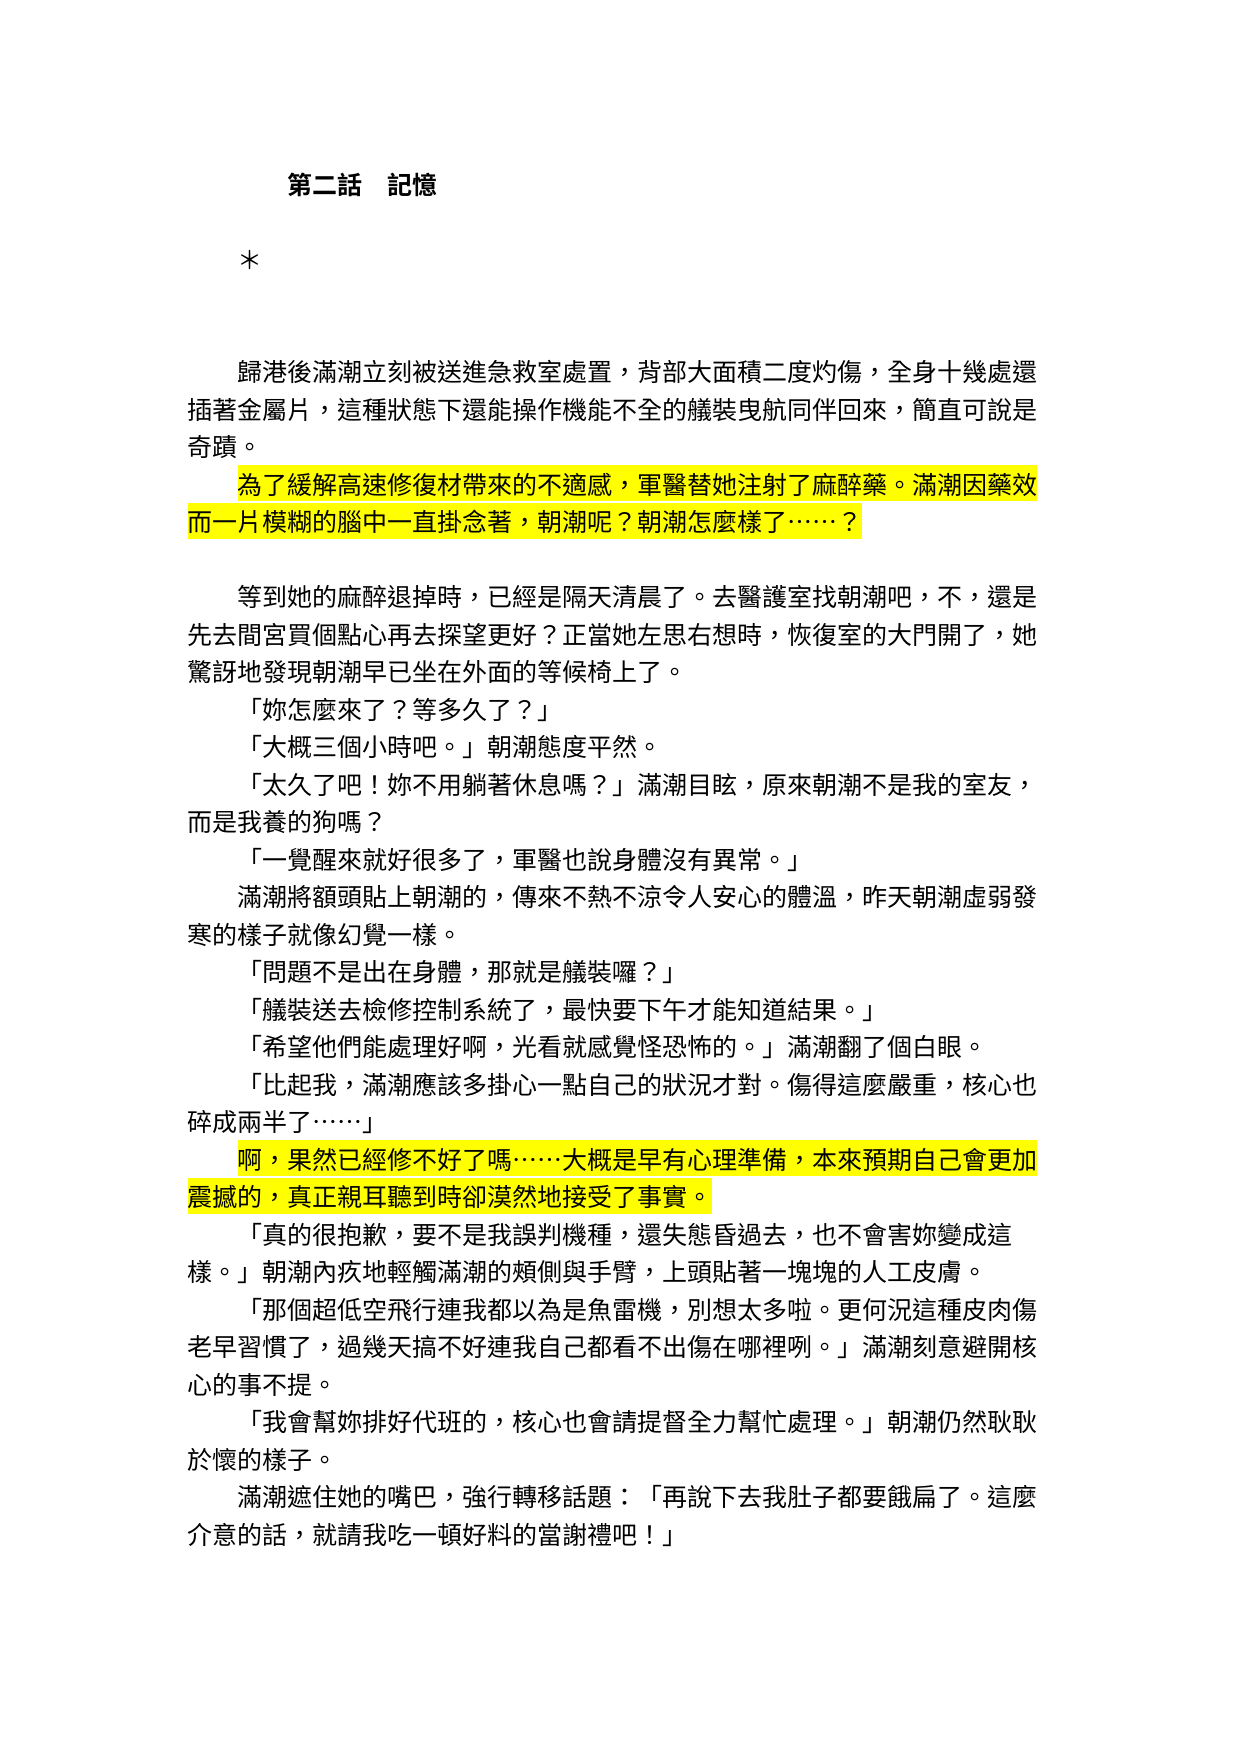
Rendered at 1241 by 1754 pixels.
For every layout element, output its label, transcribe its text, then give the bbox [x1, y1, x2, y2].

text 「太久了吧！妳不用躺著休息嗎？」滿潮目眩，原來朝潮不是我的室友，而是我養的狗嗎？ [187, 764, 1053, 839]
text 「艤裝送去檢修控制系統了，最快要下午才能知道結果。」 [187, 989, 1053, 1027]
text 第二話 記憶 [187, 164, 1053, 202]
text 「希望他們能處理好啊，光看就感覺怪恐怖的。」滿潮翻了個白眼。 [187, 1027, 1053, 1064]
text 啊，果然已經修不好了嗎……大概是早有心理準備，本來預期自己會更加震撼的，真正親耳聽到時卻漠然地接受了事實。 [187, 1139, 1053, 1214]
text 歸港後滿潮立刻被送進急救室處置，背部大面積二度灼傷，全身十幾處還插著金屬片，這種狀態下還能操作機能不全的艤裝曳航同伴回來，簡直可說是奇蹟。 [187, 352, 1053, 464]
text 滿潮遮住她的嘴巴，強行轉移話題：「再說下去我肚子都要餓扁了。這麼介意的話，就請我吃一頓好料的當謝禮吧！」 [187, 1477, 1053, 1552]
text 「我會幫妳排好代班的，核心也會請提督全力幫忙處理。」朝潮仍然耿耿於懷的樣子。 [187, 1402, 1053, 1477]
text ＊ [187, 239, 1053, 277]
text 「真的很抱歉，要不是我誤判機種，還失態昏過去，也不會害妳變成這樣。」朝潮內疚地輕觸滿潮的頰側與手臂，上頭貼著一塊塊的人工皮膚。 [187, 1214, 1053, 1289]
text 等到她的麻醉退掉時，已經是隔天清晨了。去醫護室找朝潮吧，不，還是先去間宮買個點心再去探望更好？正當她左思右想時，恢復室的大門開了，她驚訝地發現朝潮早已坐在外面的等候椅上了。 [187, 577, 1053, 689]
text 「大概三個小時吧。」朝潮態度平然。 [187, 727, 1053, 764]
text 「一覺醒來就好很多了，軍醫也說身體沒有異常。」 [187, 839, 1053, 877]
text 「問題不是出在身體，那就是艤裝囉？」 [187, 952, 1053, 989]
text 為了緩解高速修復材帶來的不適感，軍醫替她注射了麻醉藥。滿潮因藥效而一片模糊的腦中一直掛念著，朝潮呢？朝潮怎麼樣了……？ [187, 464, 1053, 539]
text 「那個超低空飛行連我都以為是魚雷機，別想太多啦。更何況這種皮肉傷老早習慣了，過幾天搞不好連我自己都看不出傷在哪裡咧。」滿潮刻意避開核心的事不提。 [187, 1289, 1053, 1402]
text 滿潮將額頭貼上朝潮的，傳來不熱不涼令人安心的體溫，昨天朝潮虛弱發寒的樣子就像幻覺一樣。 [187, 877, 1053, 952]
text 「比起我，滿潮應該多掛心一點自己的狀況才對。傷得這麼嚴重，核心也碎成兩半了……」 [187, 1064, 1053, 1139]
text 「妳怎麼來了？等多久了？」 [187, 689, 1053, 727]
